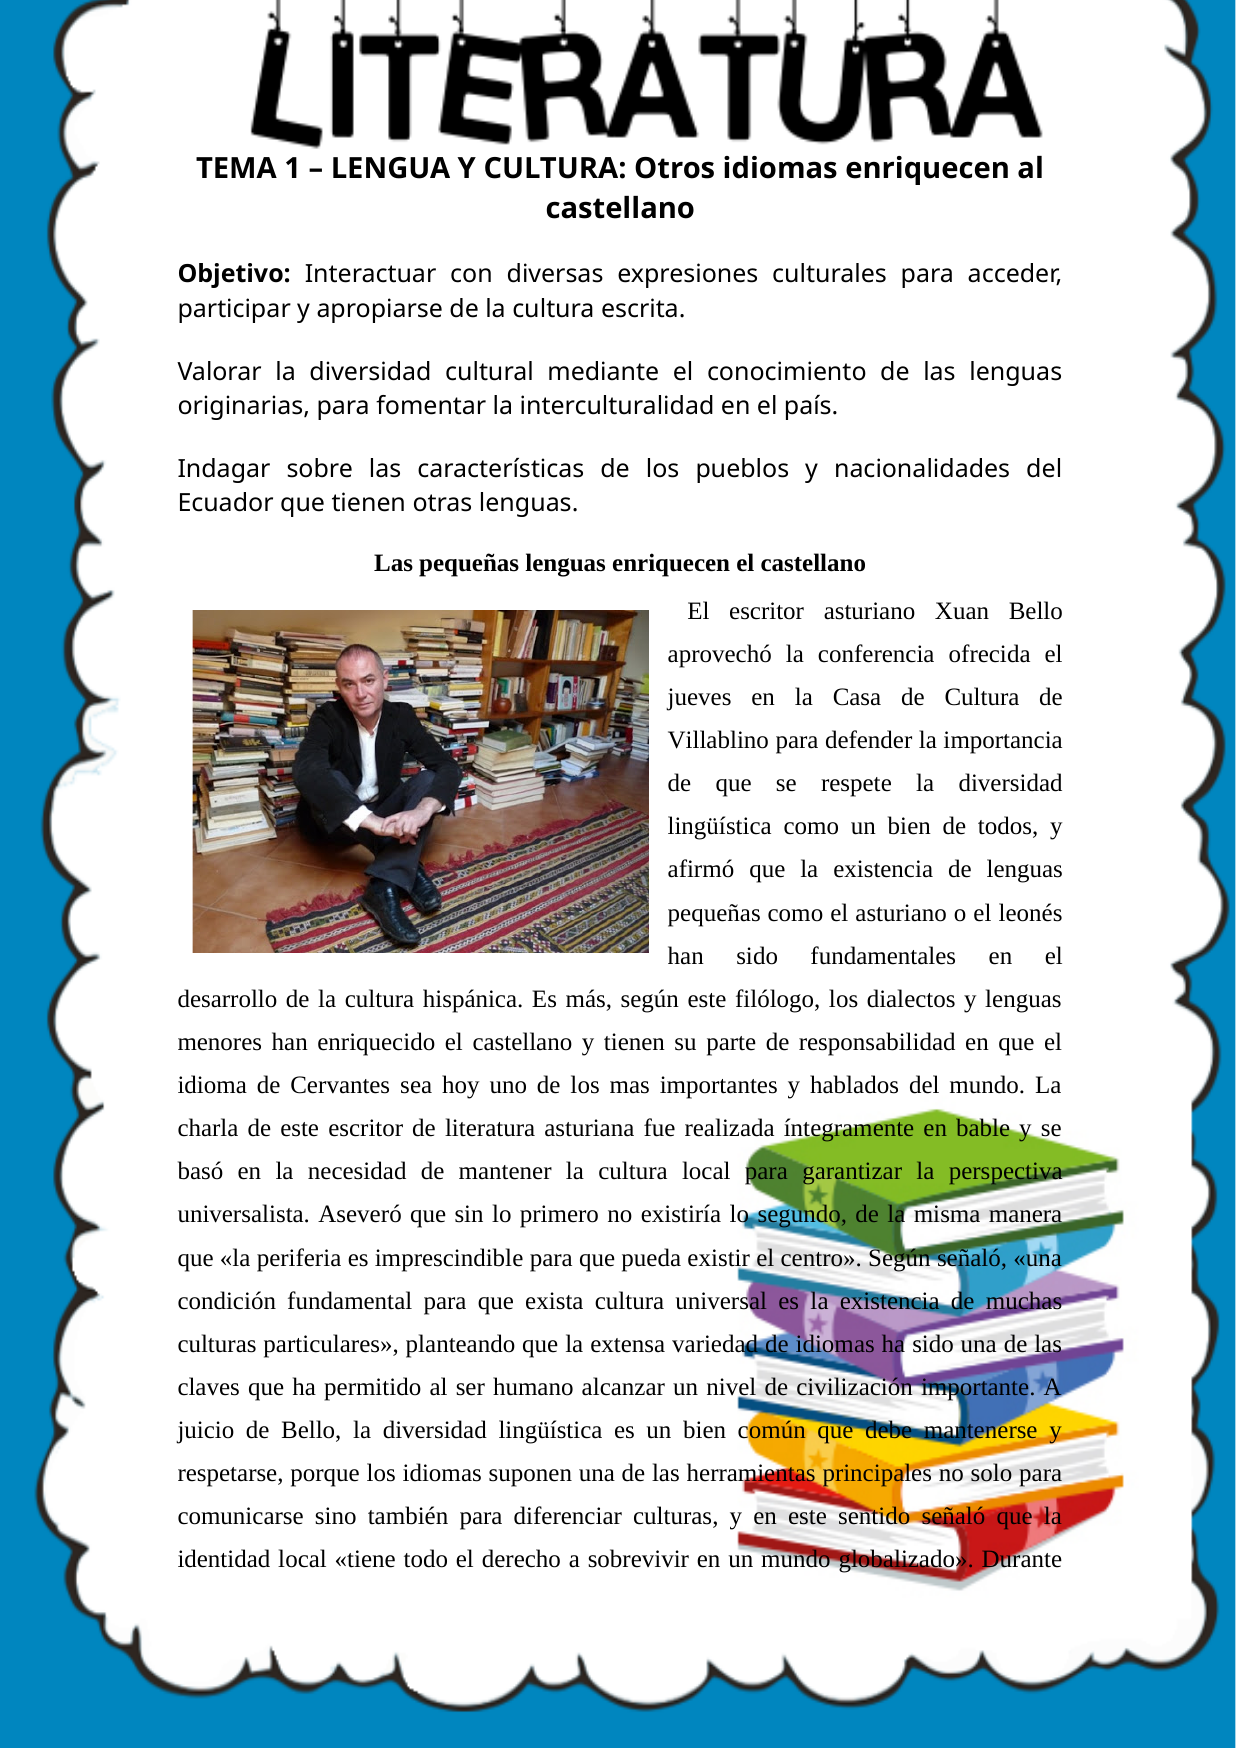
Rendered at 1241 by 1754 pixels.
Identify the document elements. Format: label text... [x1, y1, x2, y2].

picture [36, 0, 1228, 1711]
text Objetivo: Interactuar con diversas expresiones culturales para acceder, participar y apropiarse de la cultura escrita. [177, 256, 1063, 324]
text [177, 596, 1063, 1573]
text Indagar sobre las características de los pueblos y nacionalidades del Ecuador que tienen otras lenguas. [177, 451, 1063, 519]
text Valorar la diversidad cultural mediante el conocimiento de las lenguas originarias, para fomentar la interculturalidad en el país. [177, 353, 1063, 422]
text TEMA 1 – LENGUA Y CULTURA: Otros idiomas enriquecen al castellano [177, 148, 1063, 227]
text Las pequeñas lenguas enriquecen el castellano [177, 548, 1063, 577]
